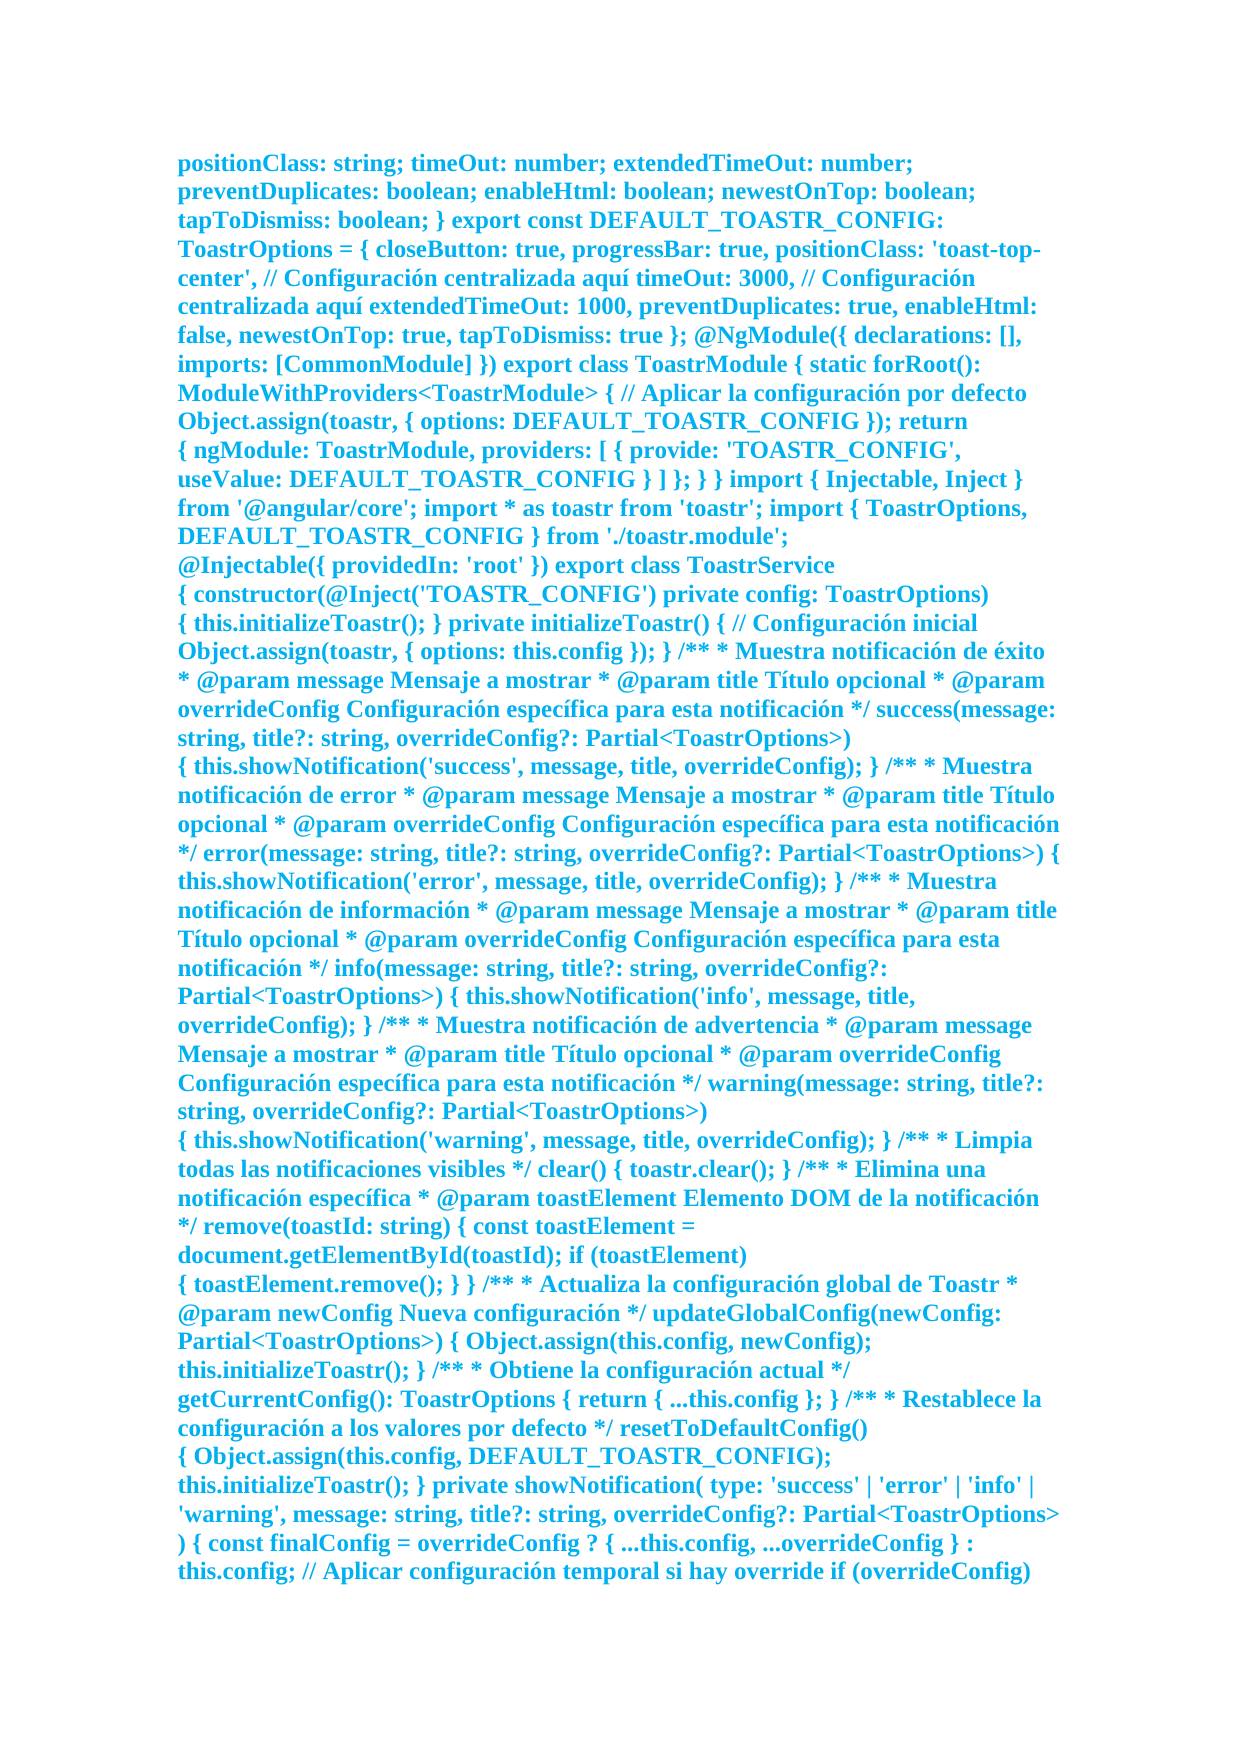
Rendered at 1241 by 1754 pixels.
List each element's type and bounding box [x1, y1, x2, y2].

text [177, 148, 1063, 1585]
